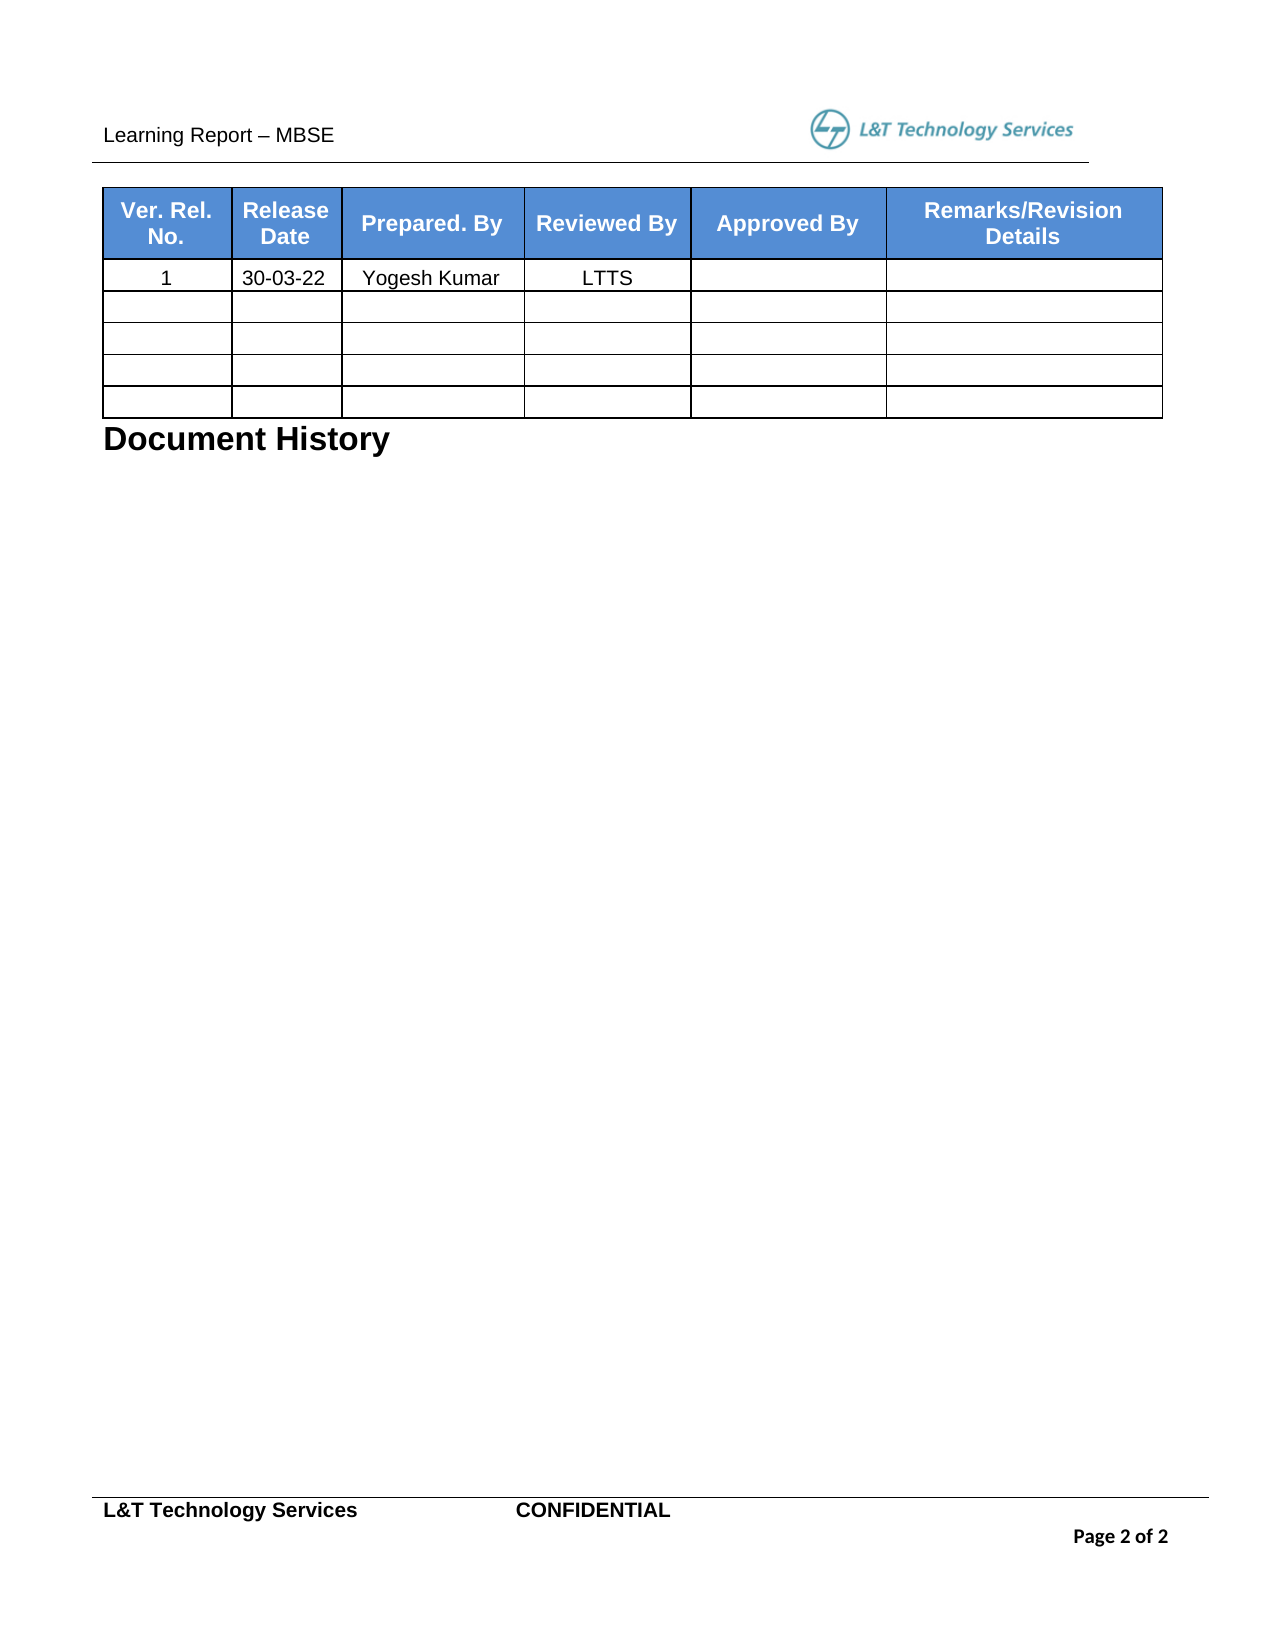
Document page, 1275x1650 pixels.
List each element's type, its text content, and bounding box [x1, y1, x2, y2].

table_cell [525, 387, 690, 417]
table_cell [887, 355, 1162, 385]
table_cell [104, 355, 231, 385]
table_cell [233, 355, 341, 385]
text Document History [103, 419, 1162, 457]
table_cell [692, 355, 886, 385]
table_cell [233, 323, 341, 354]
table_header Reviewed By [525, 188, 690, 258]
table_cell [887, 387, 1162, 417]
table_cell [104, 323, 231, 354]
table_cell [343, 292, 524, 322]
table_cell 1 [104, 260, 231, 290]
table_cell [692, 260, 886, 290]
table_cell [233, 292, 341, 322]
table_header Approved By [692, 188, 886, 258]
table_cell [692, 387, 886, 417]
table_cell [887, 292, 1162, 322]
table_cell LTTS [525, 260, 690, 290]
table_header Prepared. By [343, 188, 524, 258]
table_cell [104, 292, 231, 322]
table_cell [525, 323, 690, 354]
table_header Release Date [233, 188, 341, 258]
table_header Ver. Rel. No. [104, 188, 231, 258]
table_cell [692, 323, 886, 354]
table_cell [692, 292, 886, 322]
table_cell [343, 323, 524, 354]
table_cell Yogesh Kumar [343, 260, 524, 290]
table_cell [525, 292, 690, 322]
table_cell [343, 355, 524, 385]
table_cell [343, 387, 524, 417]
table_cell [104, 387, 231, 417]
table_cell 30-03-22 [233, 260, 341, 290]
table_cell [233, 387, 341, 417]
table_cell [887, 260, 1162, 290]
table_cell [887, 323, 1162, 354]
table_cell [525, 355, 690, 385]
table_header Remarks/Revision Details [887, 188, 1162, 258]
